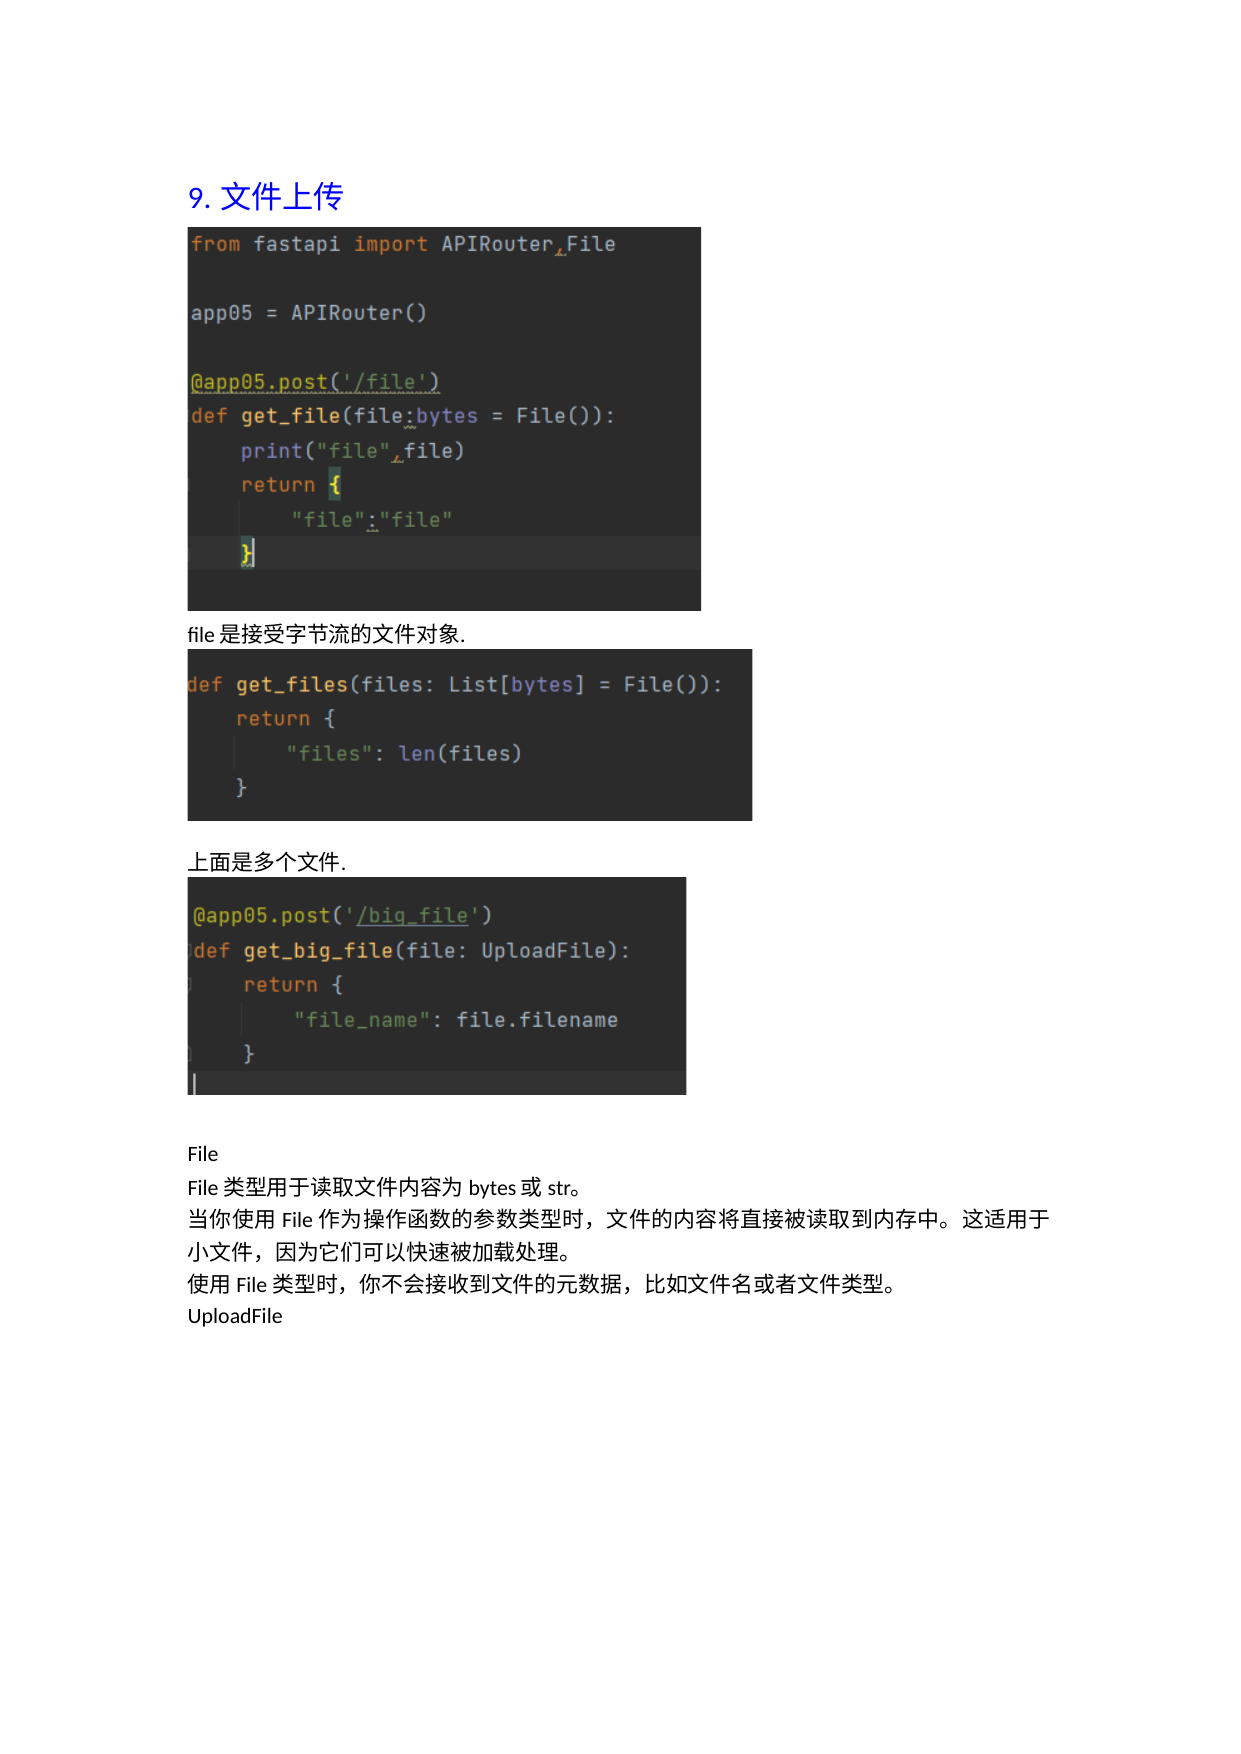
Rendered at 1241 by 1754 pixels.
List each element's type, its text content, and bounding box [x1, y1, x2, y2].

list File类型用于读取文件内容为 bytes或 str。 [187, 1169, 1053, 1202]
picture [187, 227, 702, 611]
picture [187, 877, 687, 1095]
list UploadFile [187, 1299, 1053, 1332]
list 上面是多个文件. [187, 844, 1053, 877]
list 文件上传 [187, 162, 1053, 227]
list File [187, 1137, 1053, 1169]
list 当你使用 File 作为操作函数的参数类型时，文件的内容将直接被读取到内存中。这适用于小文件，因为它们可以快速被加载处理。 [187, 1202, 1053, 1267]
list 使用 File 类型时，你不会接收到文件的元数据，比如文件名或者文件类型。 [187, 1267, 1053, 1299]
picture [187, 649, 753, 821]
list file是接受字节流的文件对象. [187, 617, 1053, 649]
